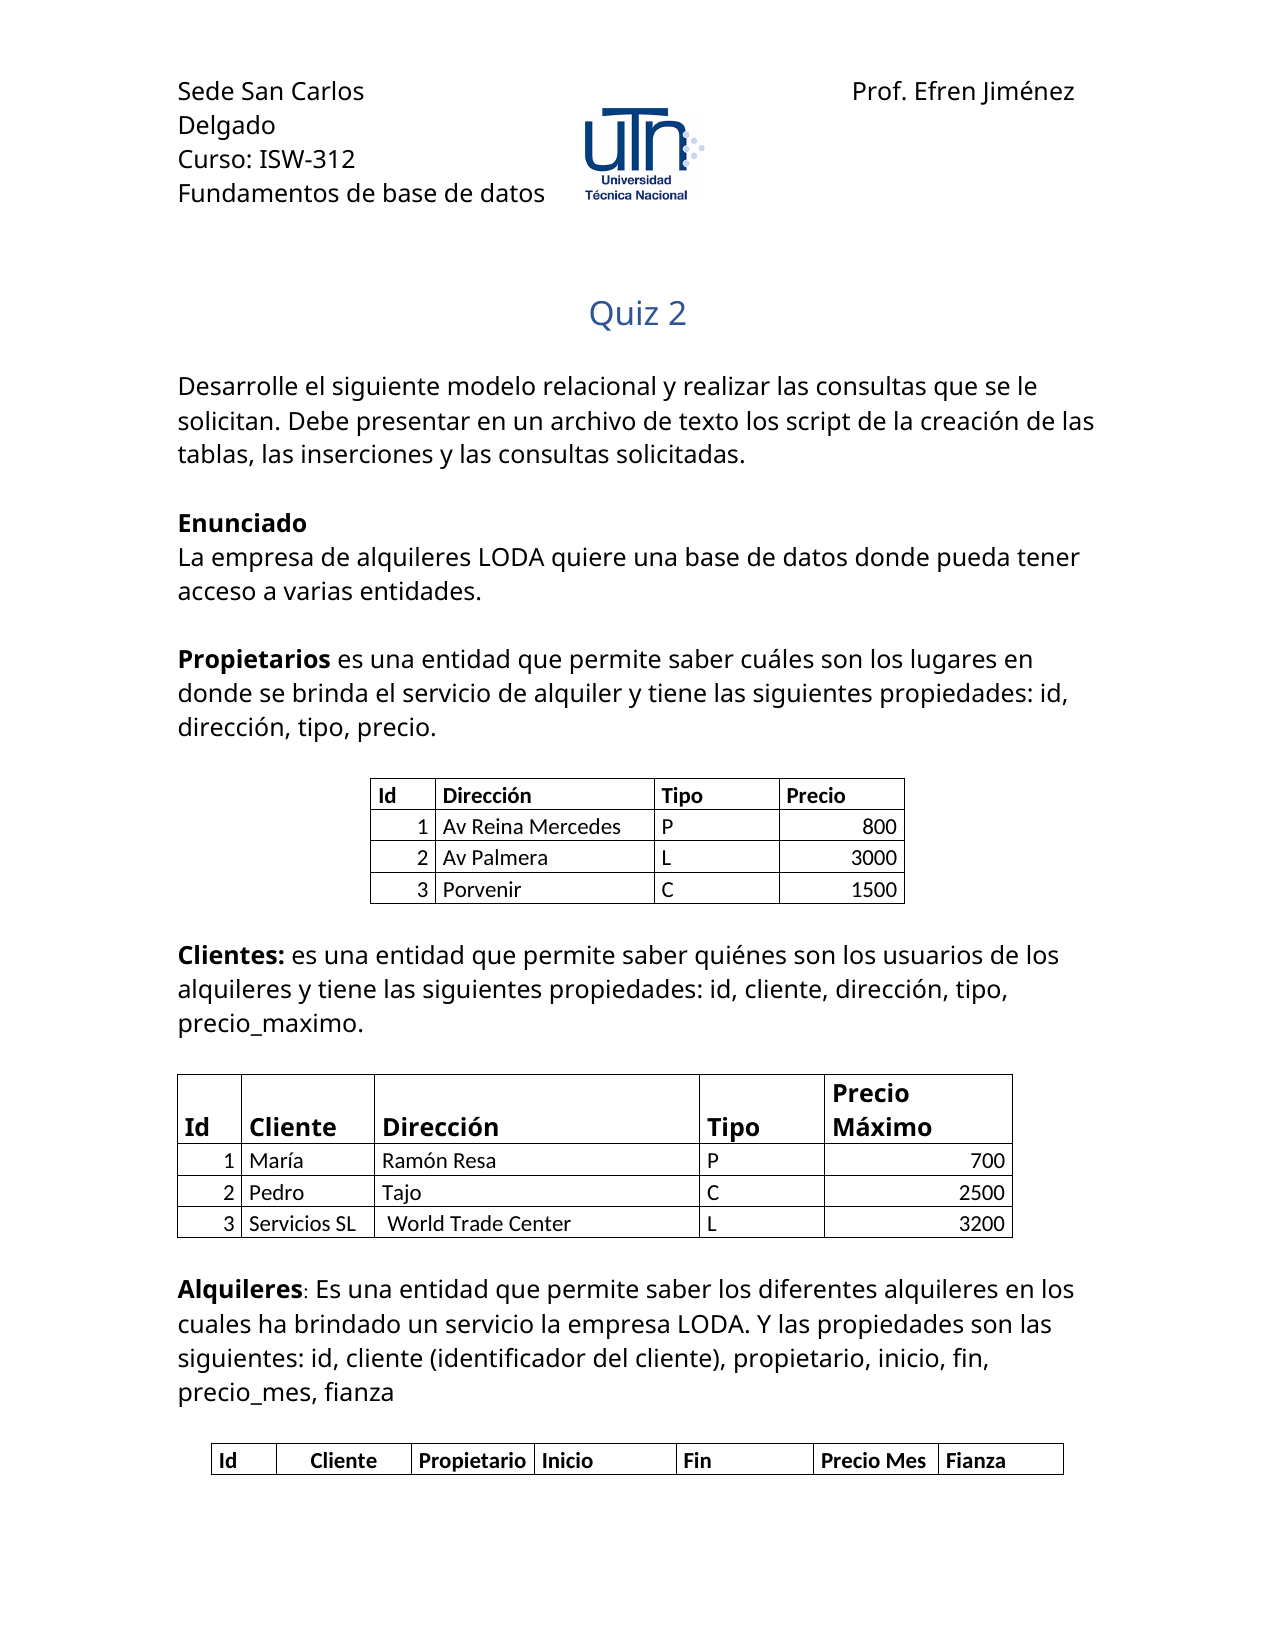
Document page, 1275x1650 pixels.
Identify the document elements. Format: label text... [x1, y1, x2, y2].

table_cell Ramón Resa [375, 1144, 699, 1174]
table_cell 700 [825, 1144, 1012, 1174]
text Enunciado [177, 505, 1098, 539]
table_header Dirección [436, 779, 654, 809]
table_header Id [212, 1444, 276, 1474]
table_cell 2 [371, 841, 435, 872]
table_header Id [371, 779, 435, 809]
table_header Tipo [700, 1075, 824, 1143]
table_cell 3200 [825, 1207, 1012, 1237]
table_header Fin [677, 1444, 813, 1474]
text Propietarios es una entidad que permite saber cuáles son los lugares en donde se brinda el servicio de alquiler y tiene las siguientes propiedades: id, dirección, tipo, precio. [177, 642, 1098, 744]
table_cell Pedro [242, 1176, 374, 1206]
table_header Dirección [375, 1075, 699, 1143]
table_cell 3 [371, 873, 435, 903]
table_header Tipo [655, 779, 779, 809]
text Alquileres: Es una entidad que permite saber los diferentes alquileres en los cuales ha brindado un servicio la empresa LODA. Y las propiedades son las siguientes: id, cliente (identificador del cliente), propietario, inicio, fin, precio_mes, fianza [177, 1272, 1098, 1408]
table_cell 2 [178, 1176, 241, 1206]
table_cell 800 [780, 810, 904, 840]
table_cell Av Reina Mercedes [436, 810, 654, 840]
table_cell P [700, 1144, 824, 1174]
table_cell 3 [178, 1207, 241, 1237]
table_cell Servicios SL [242, 1207, 374, 1237]
table_cell 2500 [825, 1176, 1012, 1206]
table_cell 3000 [780, 841, 904, 872]
table_header Cliente [277, 1444, 411, 1474]
table_cell 1 [371, 810, 435, 840]
table_cell Av Palmera [436, 841, 654, 872]
table_cell 1 [178, 1144, 241, 1174]
table_header Id [178, 1075, 241, 1143]
table_cell María [242, 1144, 374, 1174]
table_cell Tajo [375, 1176, 699, 1206]
table_header Fianza [939, 1444, 1063, 1474]
table_cell 1500 [780, 873, 904, 903]
text Clientes: es una entidad que permite saber quiénes son los usuarios de los alquileres y tiene las siguientes propiedades: id, cliente, dirección, tipo, precio_maximo. [177, 938, 1098, 1040]
table_cell C [700, 1176, 824, 1206]
table_cell P [655, 810, 779, 840]
table_header Precio Máximo [825, 1075, 1012, 1143]
table_cell C [655, 873, 779, 903]
text Desarrolle el siguiente modelo relacional y realizar las consultas que se le solicitan. Debe presentar en un archivo de texto los script de la creación de las tablas, las inserciones y las consultas solicitadas. [177, 369, 1098, 471]
table_cell L [700, 1207, 824, 1237]
table_cell Porvenir [436, 873, 654, 903]
table_header Precio Mes [814, 1444, 938, 1474]
table_header Cliente [242, 1075, 374, 1143]
table_header Inicio [535, 1444, 676, 1474]
table_cell World Trade Center [375, 1207, 699, 1237]
table_header Propietario [412, 1444, 534, 1474]
text La empresa de alquileres LODA quiere una base de datos donde pueda tener acceso a varias entidades. [177, 539, 1098, 607]
table_header Precio [780, 779, 904, 809]
picture [585, 108, 705, 202]
subtitle Quiz 2 [177, 289, 1098, 335]
table_cell L [655, 841, 779, 872]
